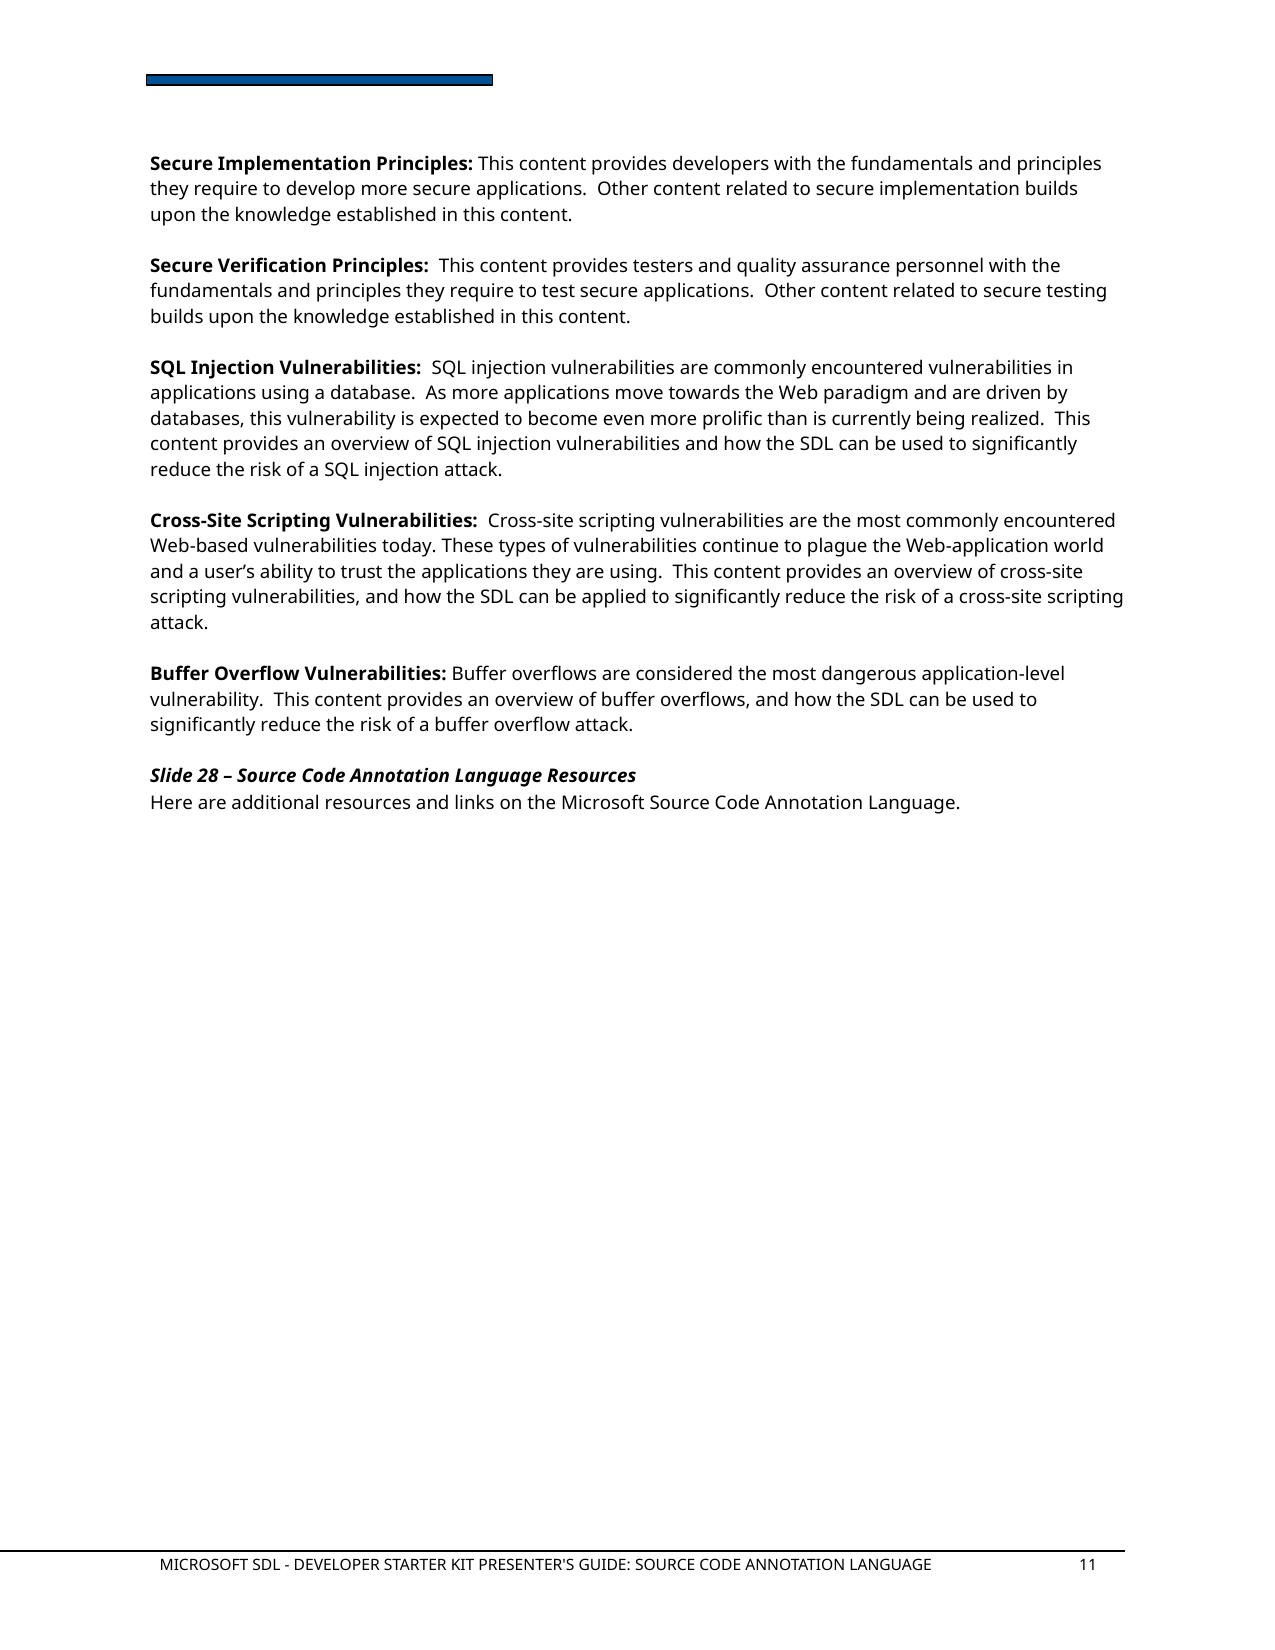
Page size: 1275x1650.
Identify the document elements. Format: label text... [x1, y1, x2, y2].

text Buffer Overflow Vulnerabilities: Buffer overflows are considered the most dangerous application-level vulnerability. This content provides an overview of buffer overflows, and how the SDL can be used to significantly reduce the risk of a buffer overflow attack. [150, 660, 1125, 737]
text Here are additional resources and links on the Microsoft Source Code Annotation Language. [150, 789, 1125, 815]
text SQL Injection Vulnerabilities: SQL injection vulnerabilities are commonly encountered vulnerabilities in applications using a database. As more applications move towards the Web paradigm and are driven by databases, this vulnerability is expected to become even more prolific than is currently being realized. This content provides an overview of SQL injection vulnerabilities and how the SDL can be used to significantly reduce the risk of a SQL injection attack. [150, 354, 1125, 482]
text Secure Verification Principles: This content provides testers and quality assurance personnel with the fundamentals and principles they require to test secure applications. Other content related to secure testing builds upon the knowledge established in this content. [150, 252, 1125, 329]
subtitle Slide 28 – Source Code Annotation Language Resources [150, 762, 1125, 787]
text Cross-Site Scripting Vulnerabilities: Cross-site scripting vulnerabilities are the most commonly encountered Web-based vulnerabilities today. These types of vulnerabilities continue to plague the Web-application world and a user’s ability to trust the applications they are using. This content provides an overview of cross-site scripting vulnerabilities, and how the SDL can be applied to significantly reduce the risk of a cross-site scripting attack. [150, 507, 1125, 635]
text Secure Implementation Principles: This content provides developers with the fundamentals and principles they require to develop more secure applications. Other content related to secure implementation builds upon the knowledge established in this content. [150, 150, 1125, 227]
